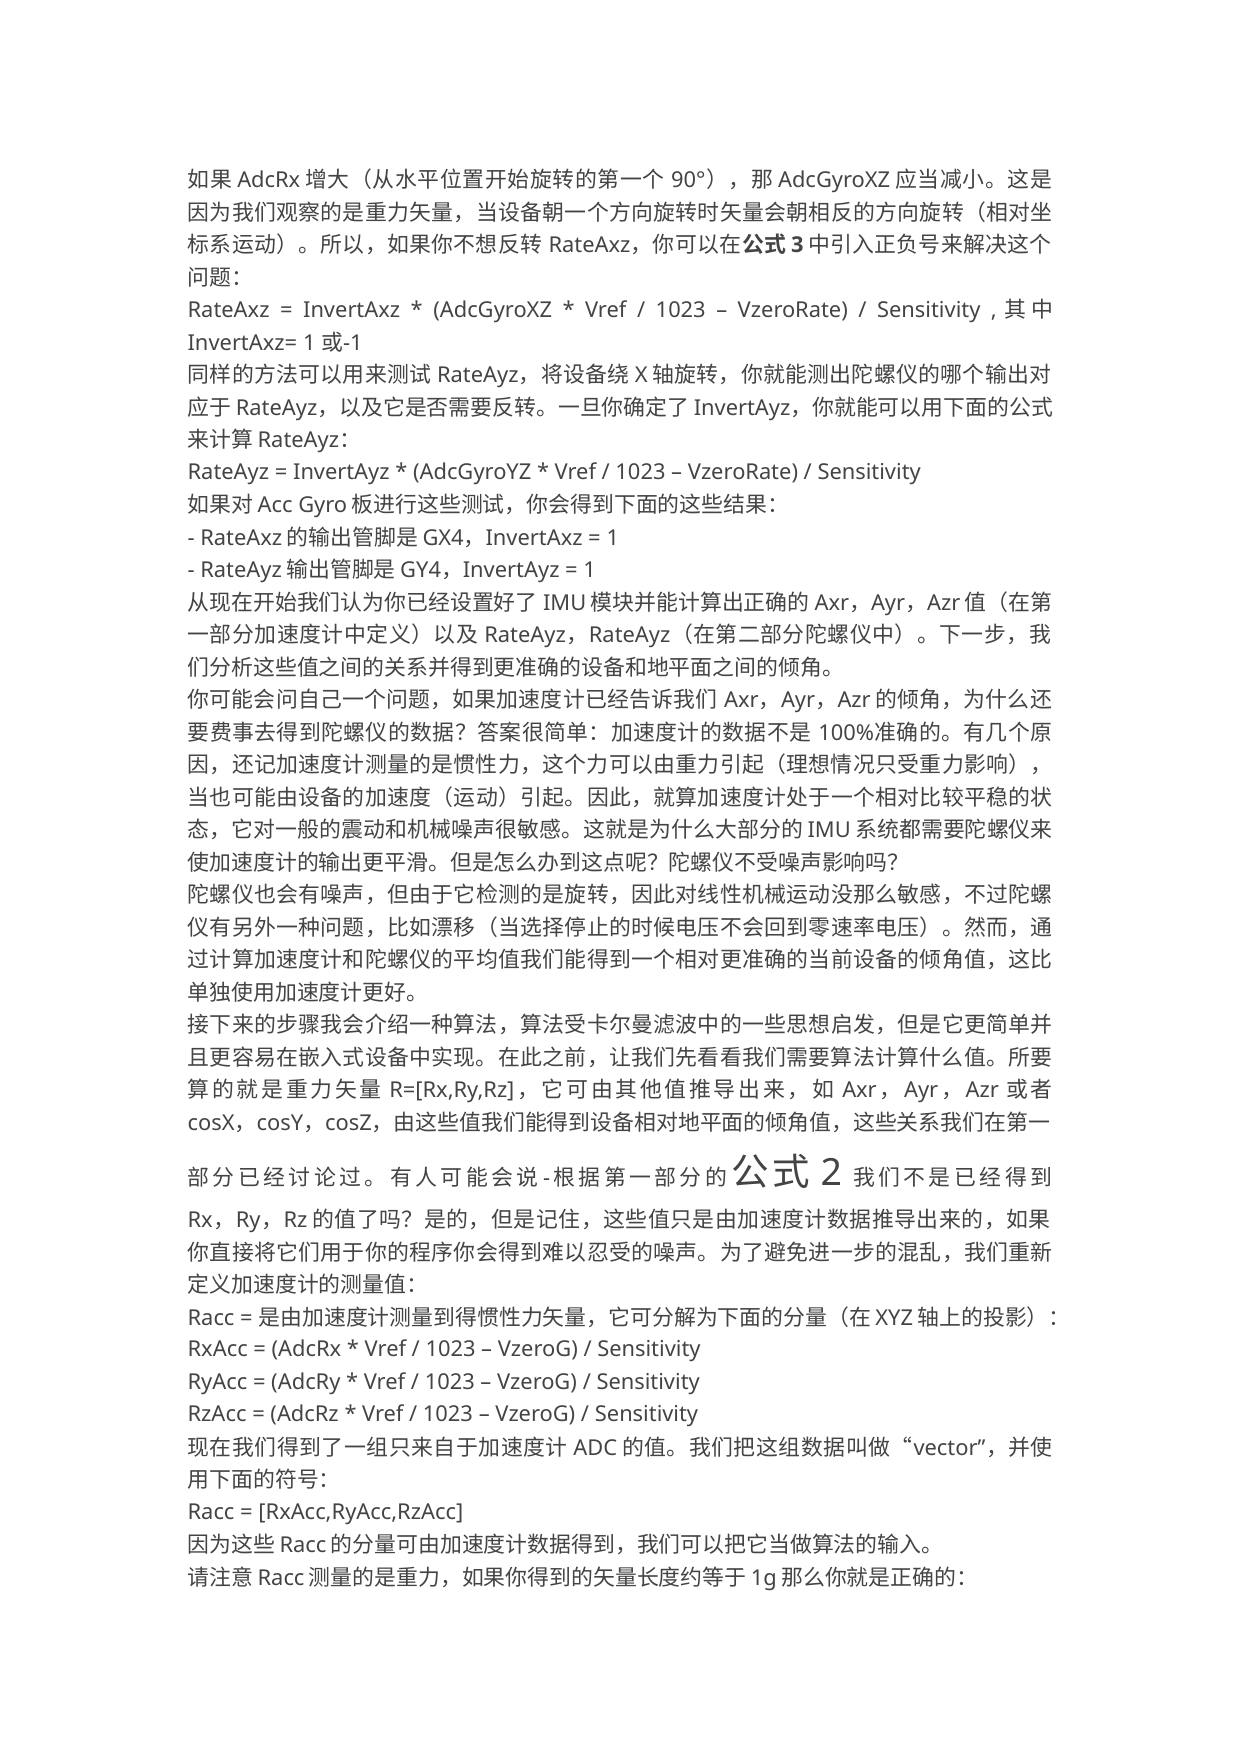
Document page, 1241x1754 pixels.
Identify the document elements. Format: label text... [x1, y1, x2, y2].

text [187, 1251, 1053, 1592]
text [187, 162, 1053, 925]
